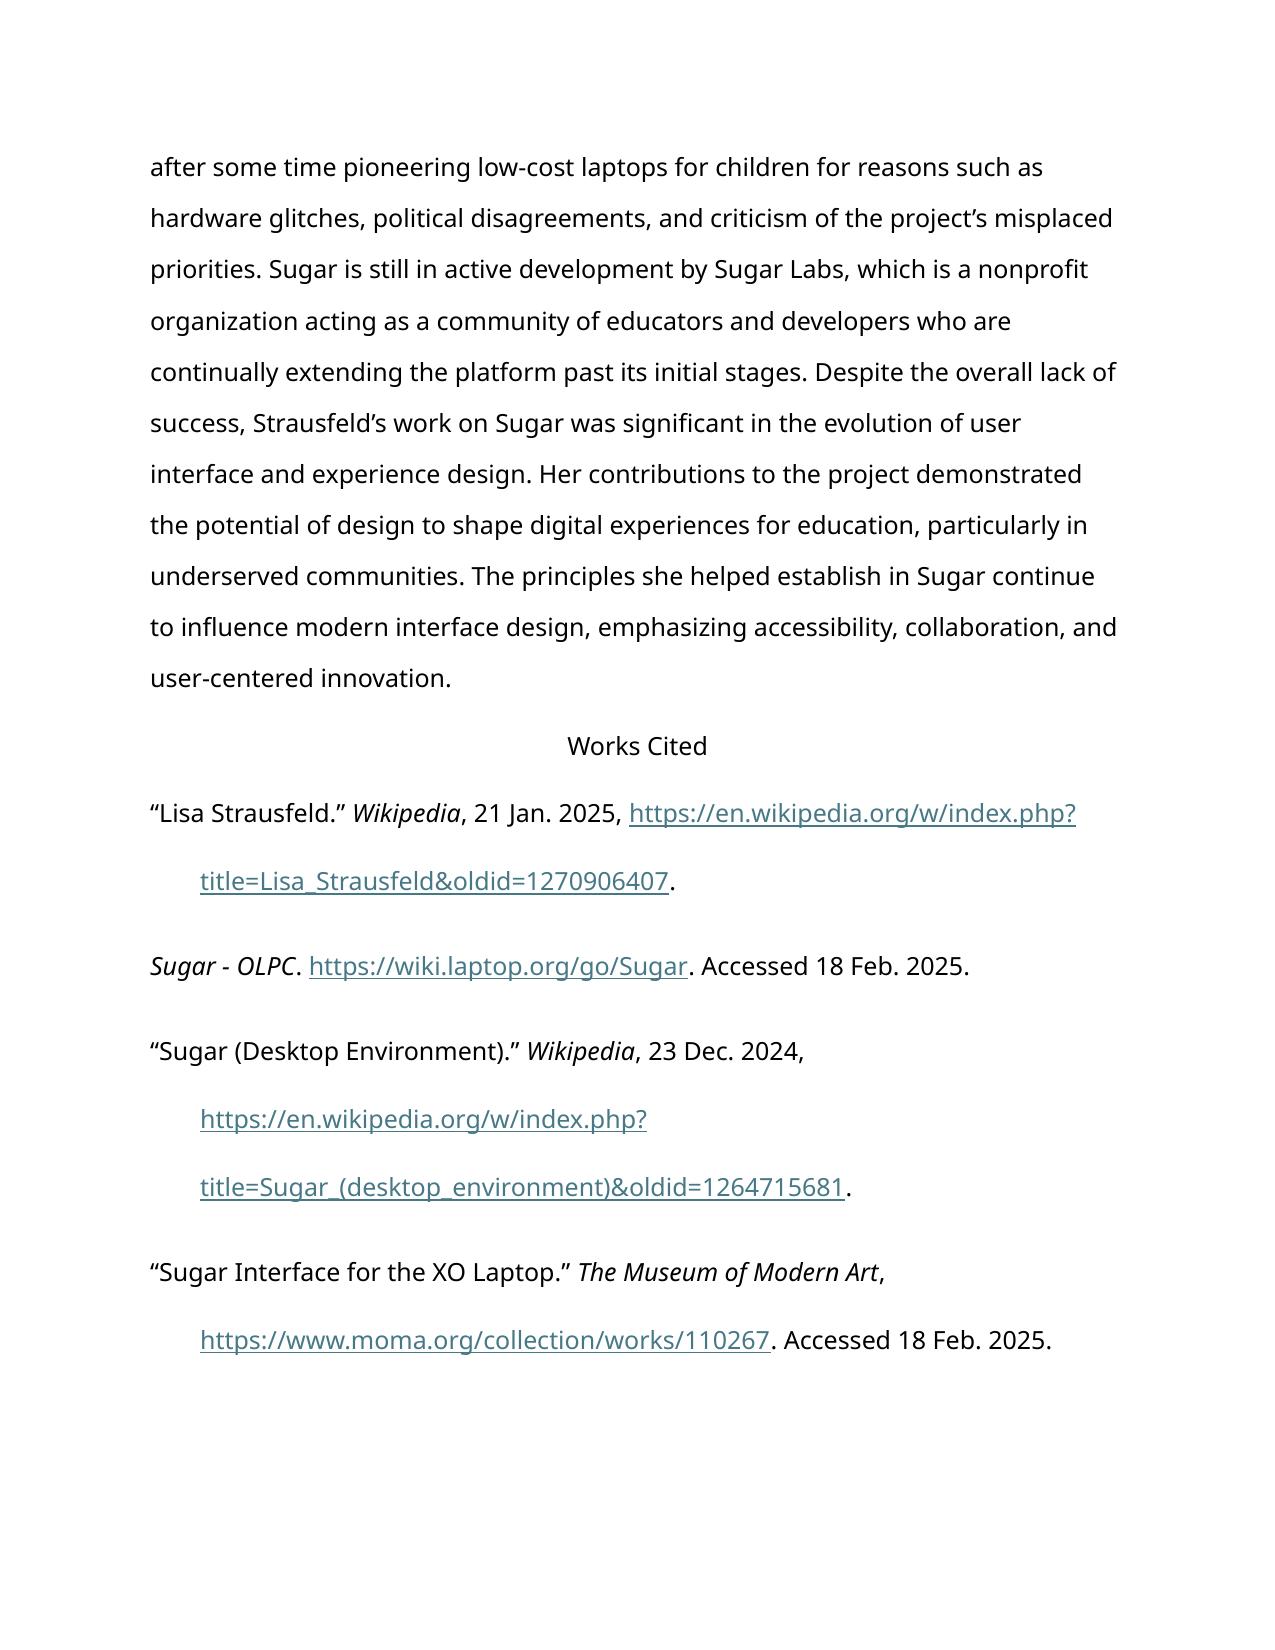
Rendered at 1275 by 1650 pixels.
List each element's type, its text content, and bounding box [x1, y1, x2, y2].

text Works Cited [150, 728, 1125, 762]
text Sugar - OLPC. https://wiki.laptop.org/go/Sugar. Accessed 18 Feb. 2025. [150, 949, 1125, 983]
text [150, 150, 1125, 694]
text “Sugar (Desktop Environment).” Wikipedia, 23 Dec. 2024, https://en.wikipedia.org/w/index.php?title=Sugar_(desktop_environment)&oldid=1264715681. [150, 1033, 1125, 1204]
text “Sugar Interface for the XO Laptop.” The Museum of Modern Art, https://www.moma.org/collection/works/110267. Accessed 18 Feb. 2025. [150, 1254, 1125, 1357]
text “Lisa Strausfeld.” Wikipedia, 21 Jan. 2025, https://en.wikipedia.org/w/index.php?title=Lisa_Strausfeld&oldid=1270906407. [150, 796, 1125, 898]
